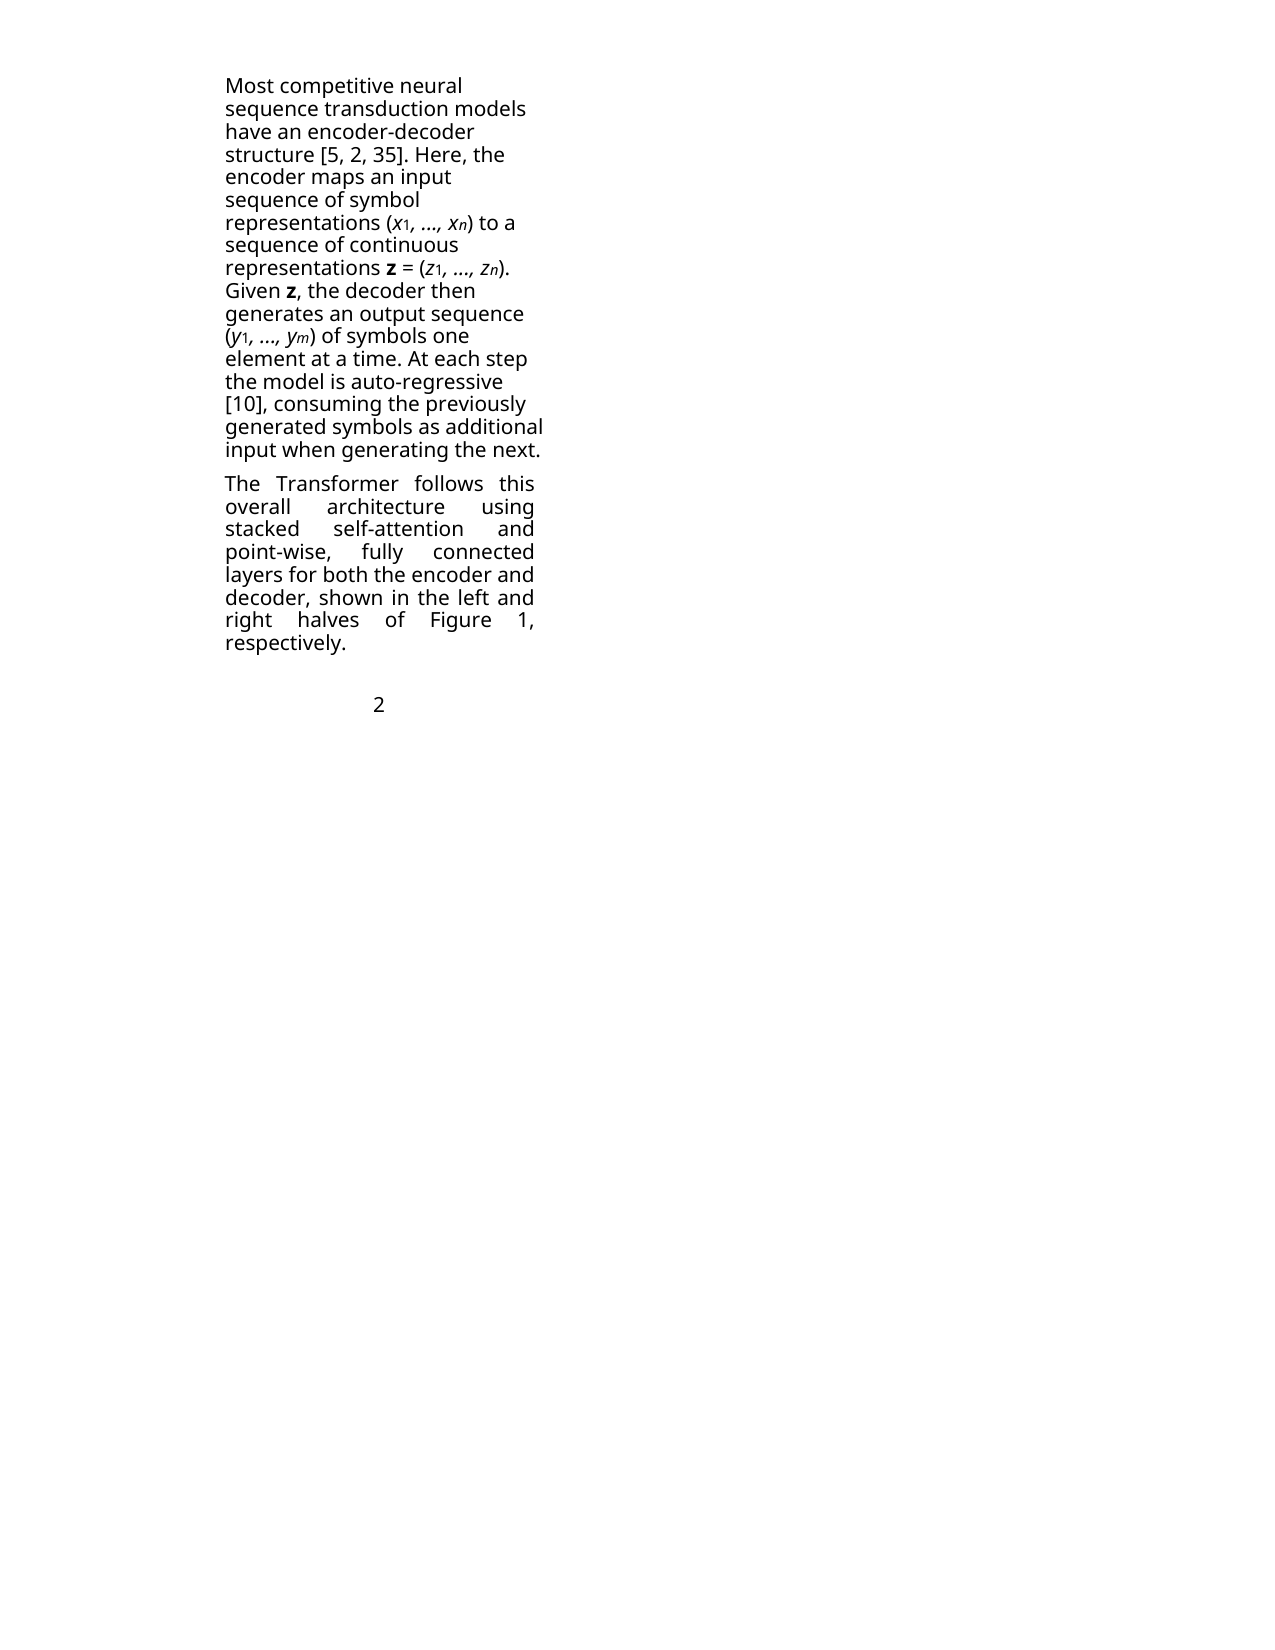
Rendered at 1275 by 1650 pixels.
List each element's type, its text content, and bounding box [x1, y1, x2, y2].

text 2 [150, 692, 608, 717]
text The Transformer follows this overall architecture using stacked self-attention and point-wise, fully connected layers for both the encoder and decoder, shown in the left and right halves of Figure 1, respectively. [224, 473, 535, 655]
text Most competitive neural sequence transduction models have an encoder-decoder structure [5, 2, 35]. Here, the encoder maps an input sequence of symbol representations (x1, ..., xn) to a sequence of continuous representations z = (z1, ..., zn). Given z, the decoder then generates an output sequence (y1, ..., ym) of symbols one element at a time. At each step the model is auto-regressive [10], consuming the previously generated symbols as additional input when generating the next. [225, 76, 548, 462]
